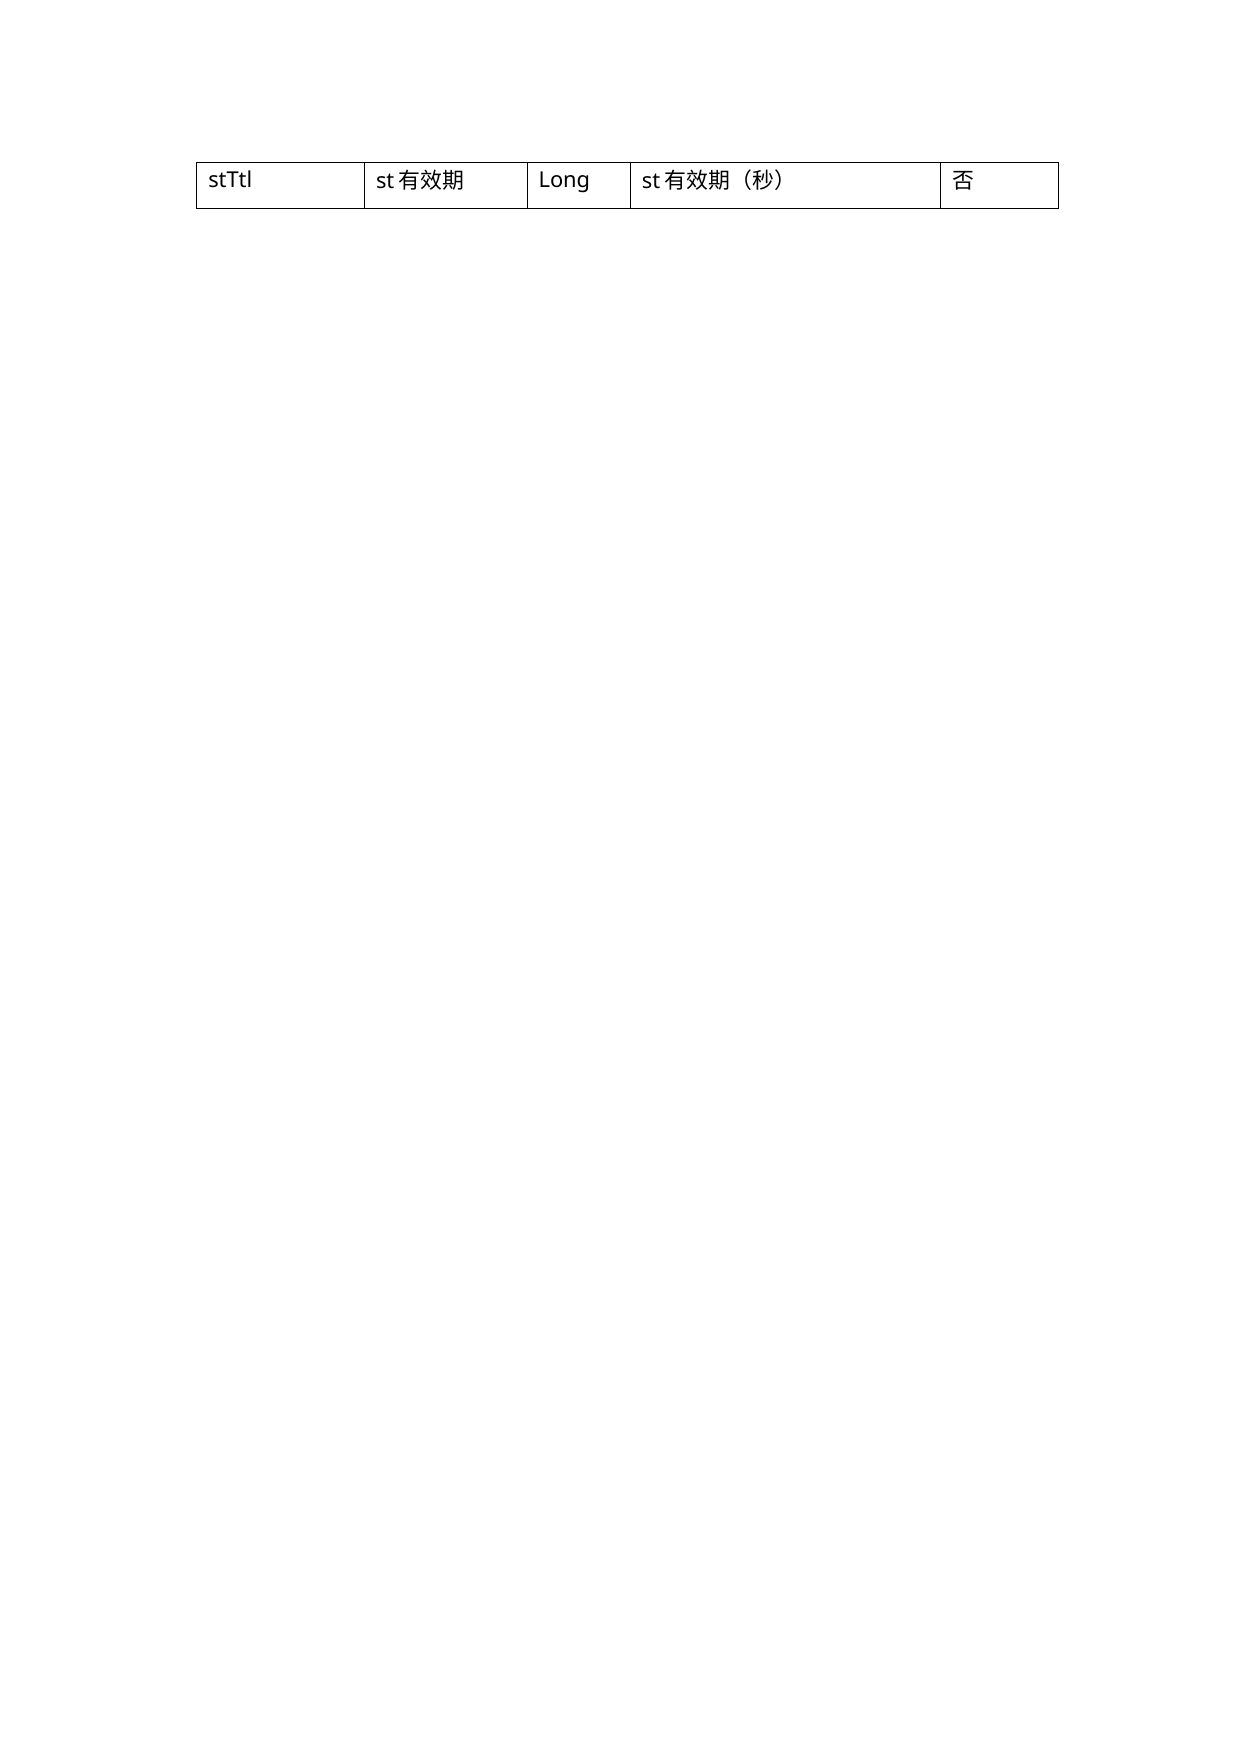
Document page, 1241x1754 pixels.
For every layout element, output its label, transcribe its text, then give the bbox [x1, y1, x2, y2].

table_cell 否 [941, 163, 1058, 208]
table_cell st有效期 [365, 163, 527, 208]
table_cell Long [528, 163, 630, 208]
table_cell st有效期（秒） [631, 163, 940, 208]
table_cell stTtl [197, 163, 364, 208]
